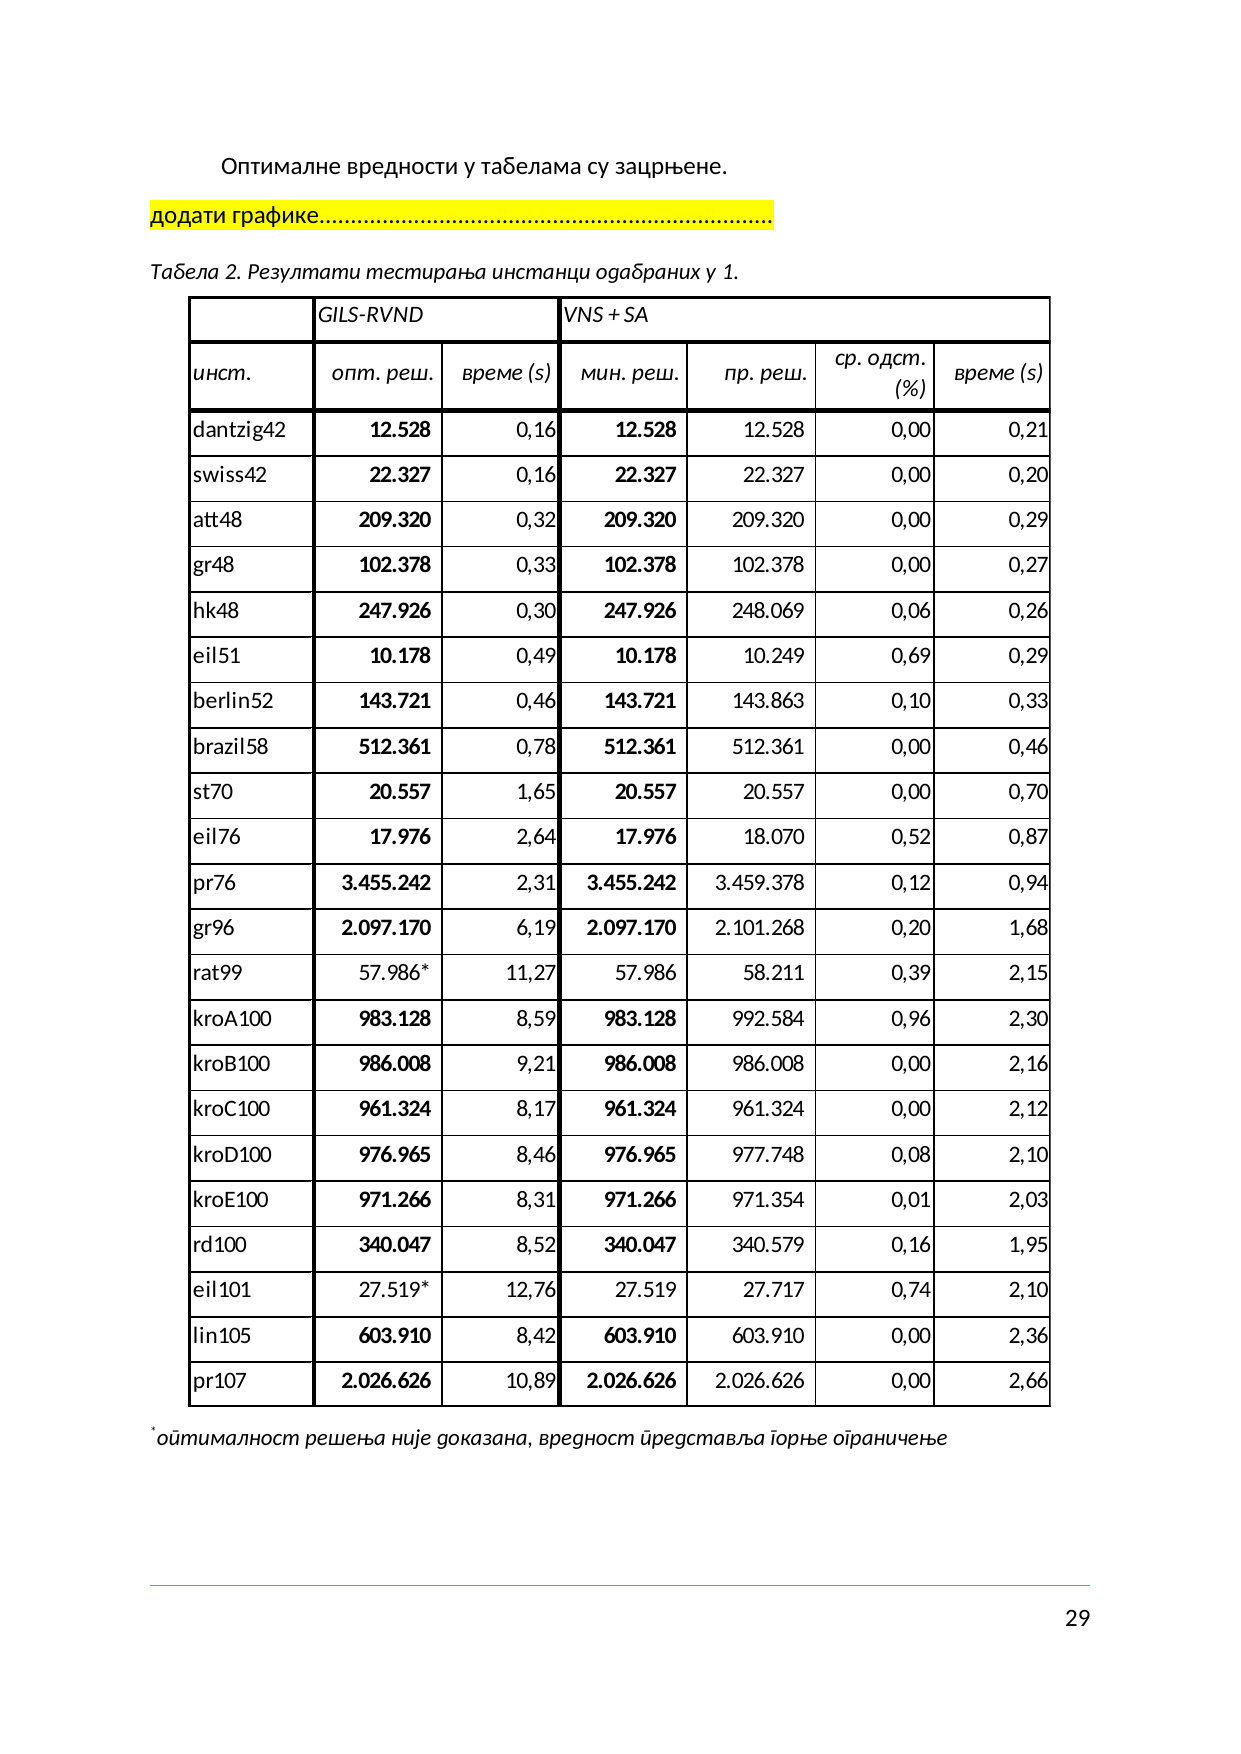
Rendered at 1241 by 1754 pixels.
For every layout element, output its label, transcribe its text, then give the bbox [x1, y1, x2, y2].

text Оптималне вредности у табелама су зацрњене. [150, 150, 1090, 181]
text додати графике........................................................................ [150, 199, 1090, 230]
text *оптималност решења није доказана, вредност представља горње ограничење [150, 1423, 1090, 1451]
text Табела 2. Резултати тестирања инстанци одабраних у . [150, 257, 1090, 286]
